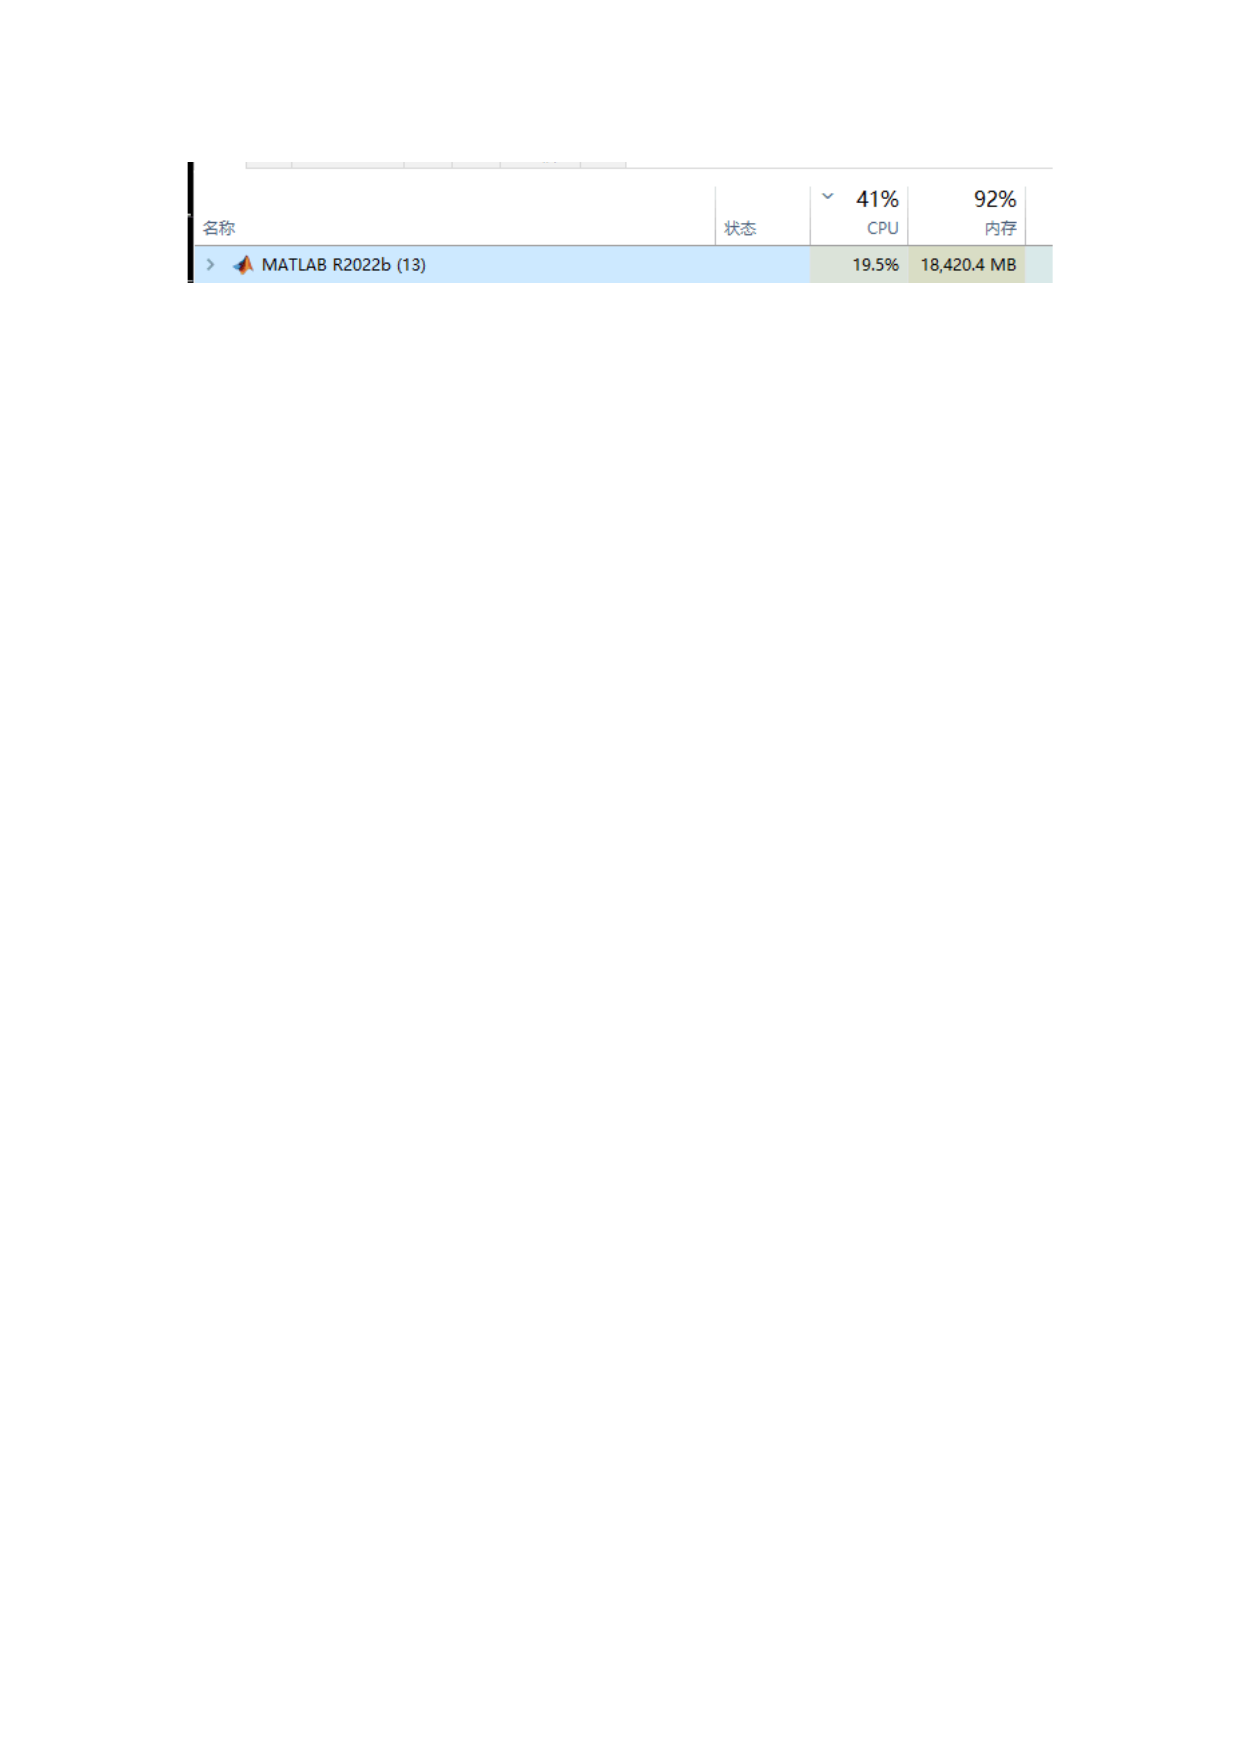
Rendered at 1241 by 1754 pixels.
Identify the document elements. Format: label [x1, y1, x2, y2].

picture [187, 162, 1053, 283]
